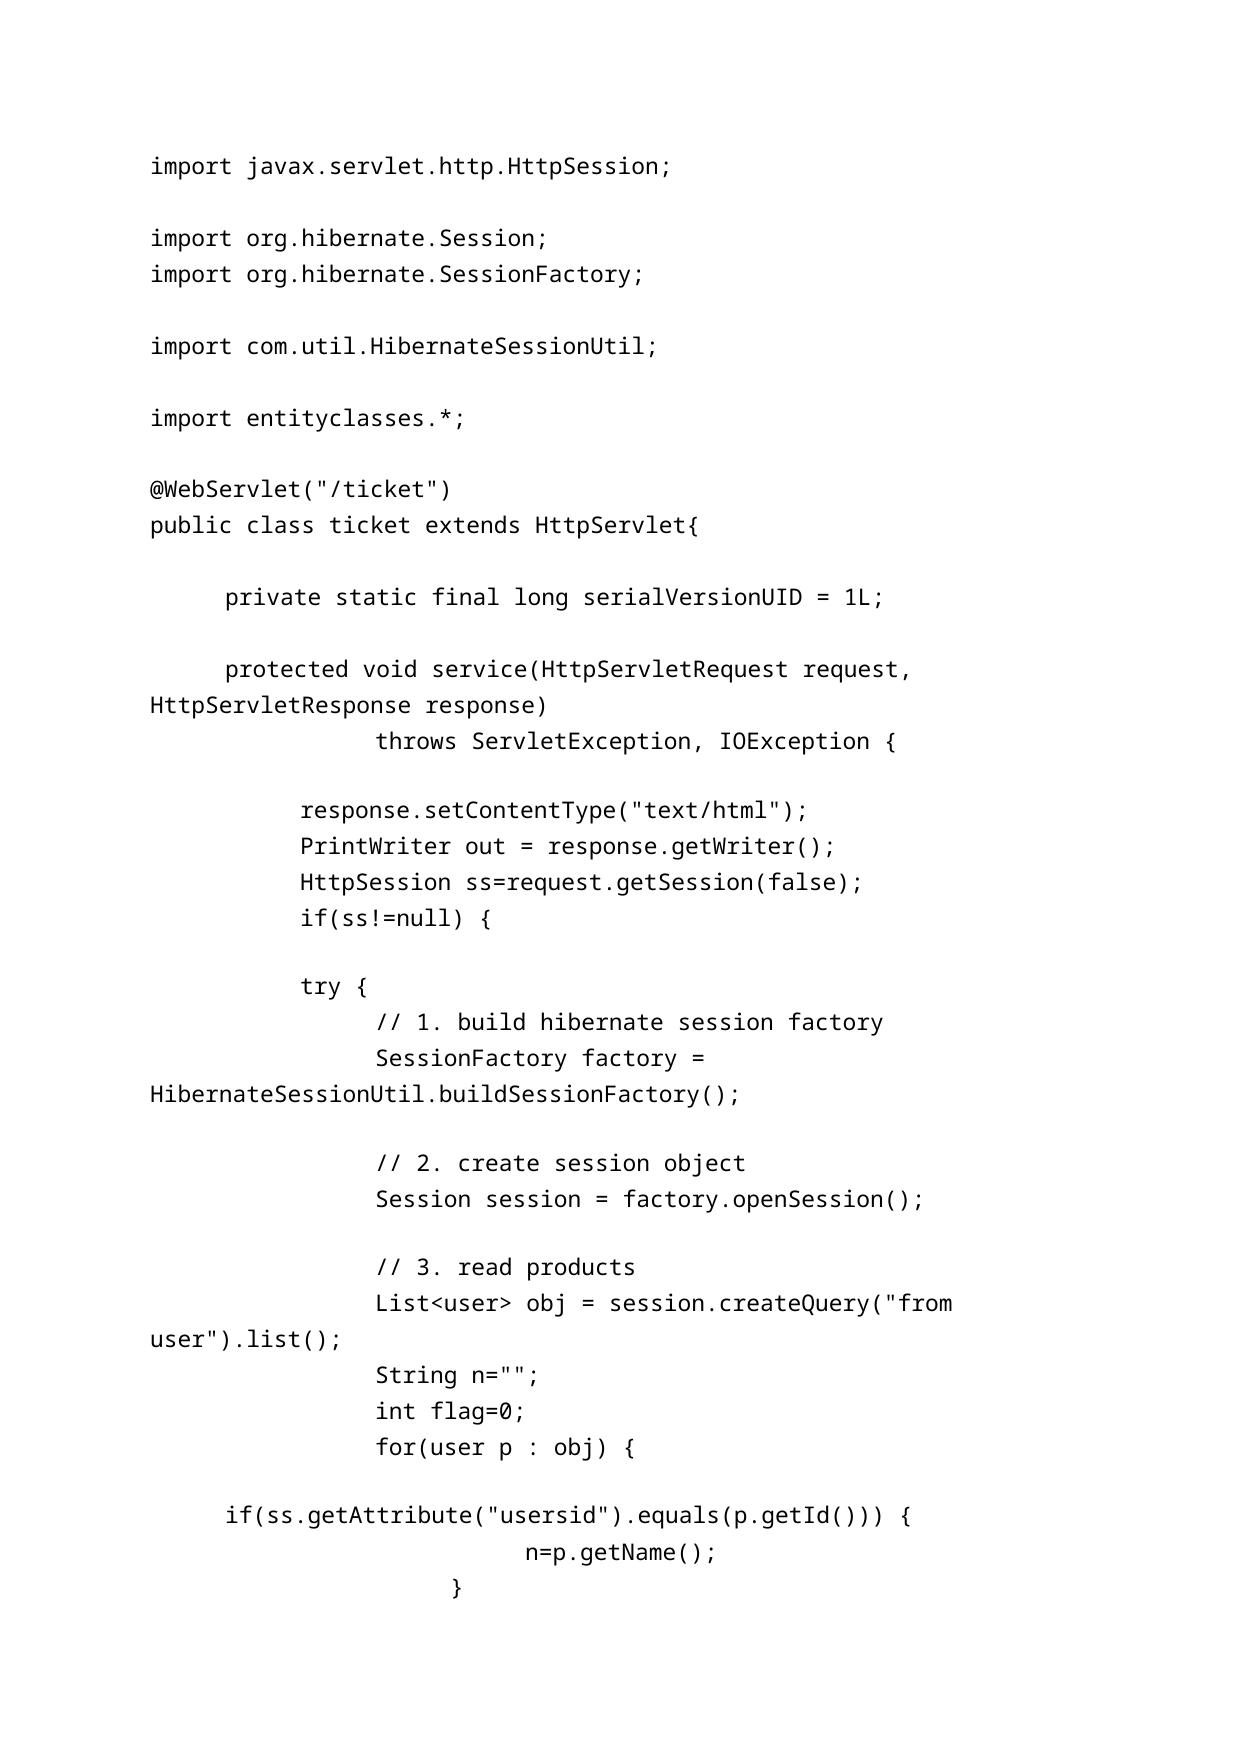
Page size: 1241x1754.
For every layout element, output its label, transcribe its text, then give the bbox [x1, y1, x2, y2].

text import com.util.HibernateSessionUtil; [150, 330, 1090, 361]
text Session session = factory.openSession(); [150, 1182, 1090, 1214]
text List<user> obj = session.createQuery("from user").list(); [150, 1287, 1090, 1354]
text HttpSession ss=request.getSession(false); [150, 866, 1090, 897]
text } [150, 1571, 1090, 1603]
text // 1. build hibernate session factory [150, 1006, 1090, 1037]
text response.setContentType("text/html"); [150, 794, 1090, 825]
text import entityclasses.*; [150, 402, 1090, 433]
text SessionFactory factory = HibernateSessionUtil.buildSessionFactory(); [150, 1042, 1090, 1109]
text private static final long serialVersionUID = 1L; [150, 581, 1090, 612]
text for(user p : obj) { [150, 1431, 1090, 1462]
text protected void service(HttpServletRequest request, HttpServletResponse response) [150, 653, 1090, 720]
text if(ss.getAttribute("usersid").equals(p.getId())) { [150, 1467, 1090, 1531]
text try { [150, 970, 1090, 1001]
text String n=""; [150, 1359, 1090, 1390]
text import org.hibernate.Session; [150, 222, 1090, 253]
text import org.hibernate.SessionFactory; [150, 258, 1090, 289]
text @WebServlet("/ticket") [150, 473, 1090, 505]
text public class ticket extends HttpServlet{ [150, 509, 1090, 541]
text // 3. read products [150, 1251, 1090, 1282]
text PrintWriter out = response.getWriter(); [150, 829, 1090, 861]
text // 2. create session object [150, 1147, 1090, 1178]
text int flag=0; [150, 1395, 1090, 1426]
text import javax.servlet.http.HttpSession; [150, 150, 1090, 181]
text n=p.getName(); [150, 1535, 1090, 1567]
text if(ss!=null) { [150, 901, 1090, 933]
text throws ServletException, IOException { [150, 725, 1090, 756]
